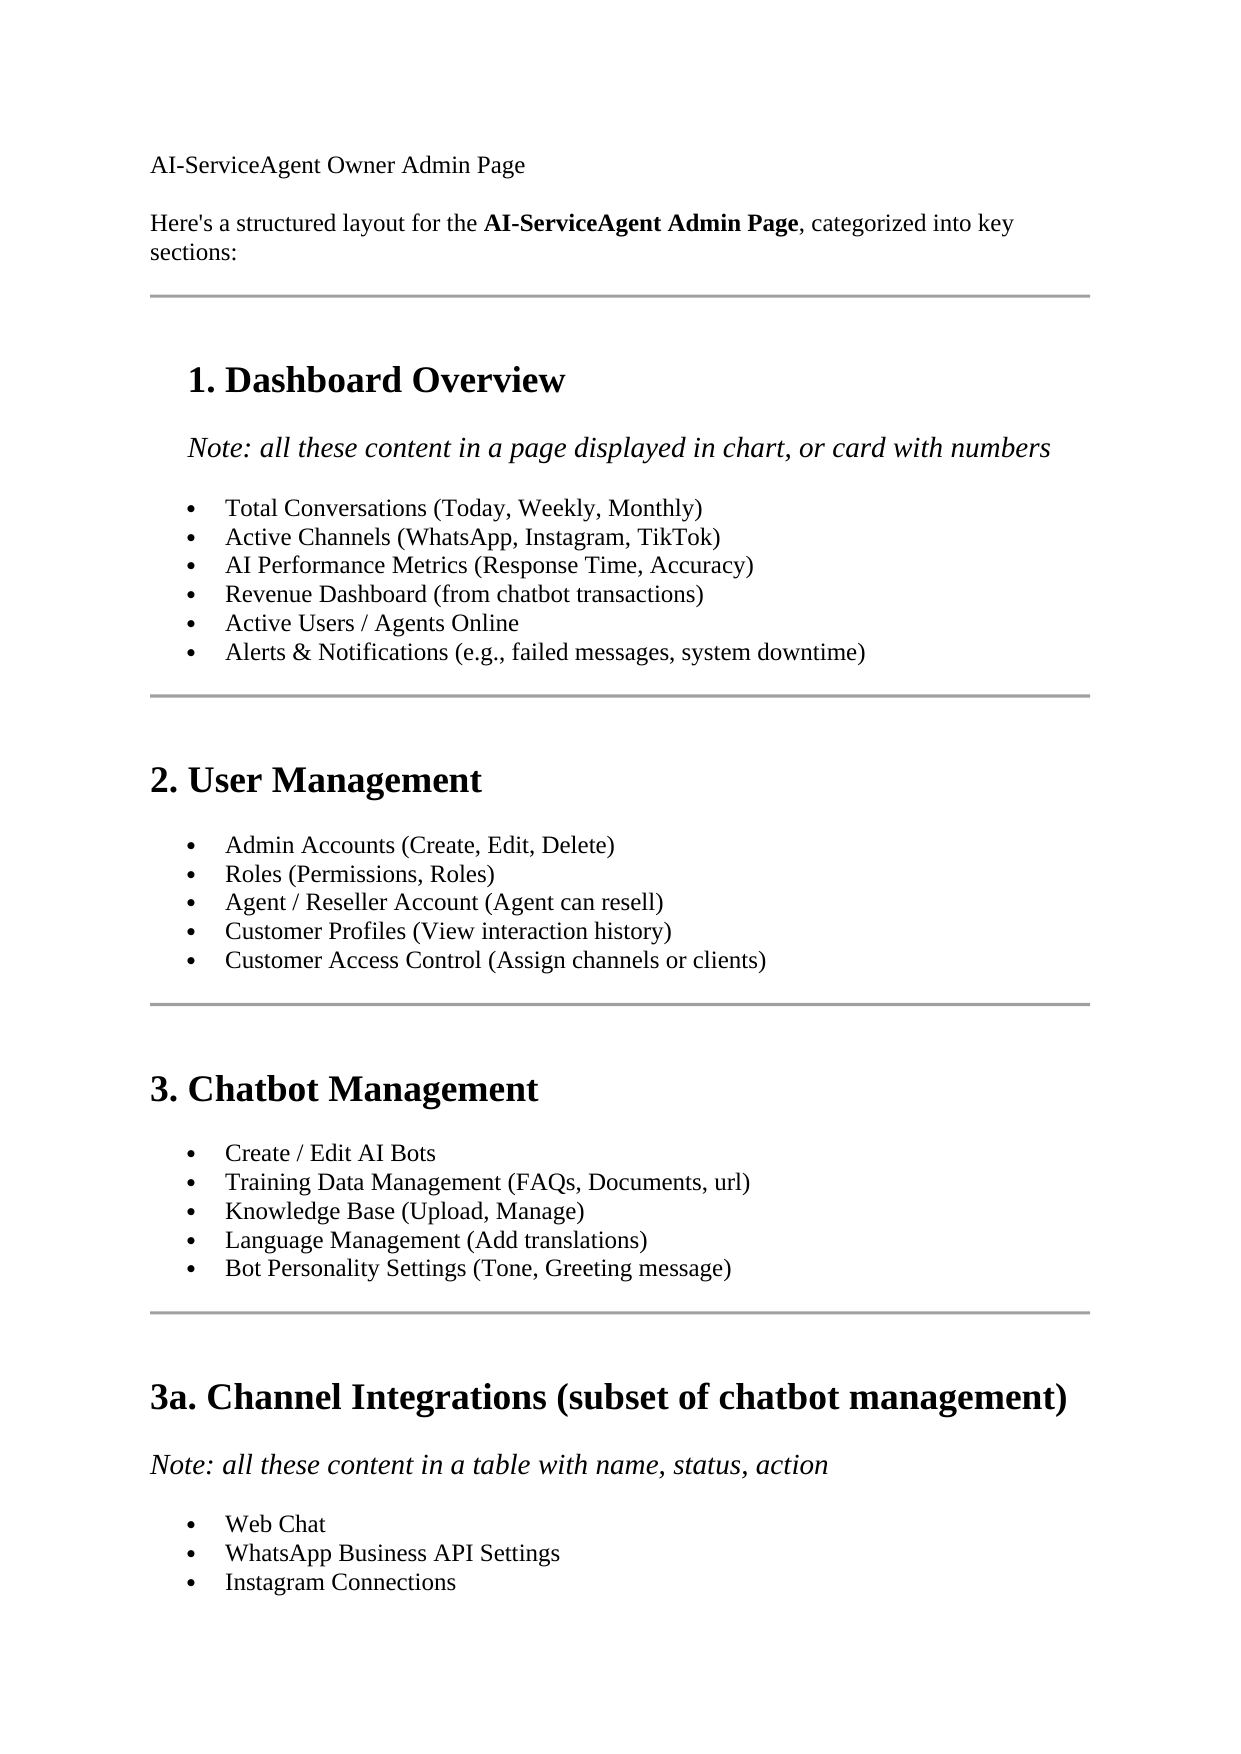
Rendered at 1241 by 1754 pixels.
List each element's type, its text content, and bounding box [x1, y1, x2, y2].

text Here's a structured layout for the AI-ServiceAgent Admin Page, categorized into key sections: [150, 208, 1090, 265]
list Knowledge Base (Upload, Manage) [187, 1196, 1090, 1225]
list Roles (Permissions, Roles) [187, 859, 1090, 887]
list Dashboard Overview [187, 358, 1090, 401]
list Instagram Connections [187, 1567, 1090, 1596]
text 2. User Management [150, 758, 1090, 801]
list Alerts & Notifications (e.g., failed messages, system downtime) [187, 637, 1090, 665]
text Note: all these content in a page displayed in chart, or card with numbers [187, 430, 1090, 464]
list Training Data Management (FAQs, Documents, url) [187, 1167, 1090, 1196]
list Active Channels (WhatsApp, Instagram, TikTok) [187, 522, 1090, 550]
text 3a. Channel Integrations (subset of chatbot management) [150, 1374, 1090, 1418]
text Note: all these content in a table with name, status, action [150, 1447, 1090, 1480]
list Customer Profiles (View interaction history) [187, 916, 1090, 945]
list WhatsApp Business API Settings [187, 1538, 1090, 1567]
list Revenue Dashboard (from chatbot transactions) [187, 579, 1090, 608]
list Language Management (Add translations) [187, 1225, 1090, 1253]
list Create / Edit AI Bots [187, 1138, 1090, 1167]
text 3. Chatbot Management [150, 1066, 1090, 1109]
list Agent / Reseller Account (Agent can resell) [187, 887, 1090, 916]
list Active Users / Agents Online [187, 608, 1090, 637]
text AI-ServiceAgent Owner Admin Page [150, 150, 1090, 179]
list Customer Access Control (Assign channels or clients) [187, 945, 1090, 974]
list Bot Personality Settings (Tone, Greeting message) [187, 1253, 1090, 1282]
list Admin Accounts (Create, Edit, Delete) [187, 830, 1090, 859]
list Total Conversations (Today, Weekly, Monthly) [187, 493, 1090, 522]
list AI Performance Metrics (Response Time, Accuracy) [187, 550, 1090, 579]
list Web Chat [187, 1509, 1090, 1538]
